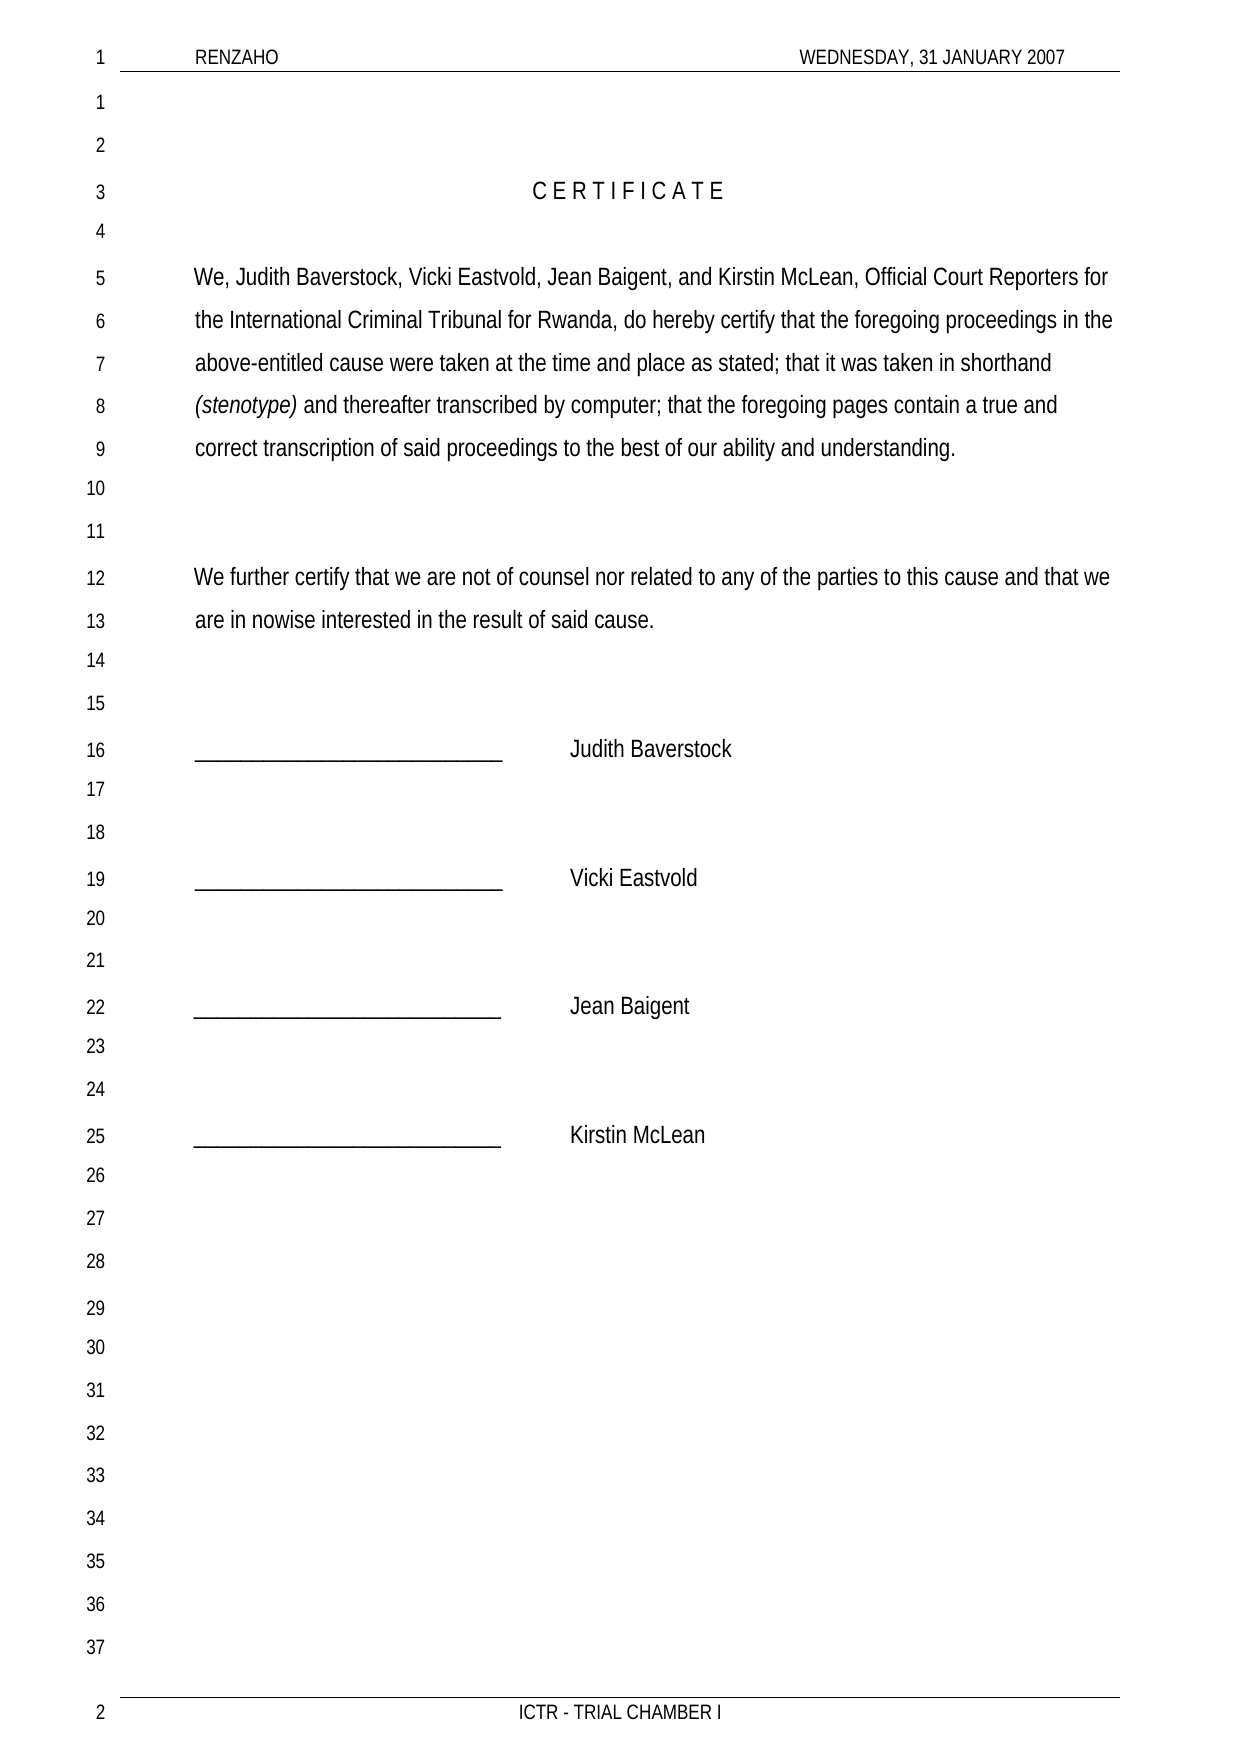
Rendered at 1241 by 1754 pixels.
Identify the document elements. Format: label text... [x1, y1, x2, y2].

text ___________________________ Judith Baverstock [135, 734, 1120, 762]
text ___________________________ Vicki Eastvold [135, 862, 1120, 891]
text ___________________________ Kirstin McLean [193, 1120, 1120, 1149]
text ___________________________ Jean Baigent [193, 991, 1120, 1020]
text We, Judith Baverstock, Vicki Eastvold, Jean Baigent, and Kirstin McLean, Official Court Reporters for the International Criminal Tribunal for Rwanda, do hereby certify that the foregoing proceedings in the above-entitled cause were taken at the time and place as stated; that it was taken in shorthand (stenotype) and thereafter transcribed by computer; that the foregoing pages contain a true and correct transcription of said proceedings to the best of our ability and understanding. [193, 262, 1120, 462]
text We further certify that we are not of counsel nor related to any of the parties to this cause and that we are in nowise interested in the result of said cause. [193, 562, 1120, 634]
text C E R T I F I C A T E [135, 176, 1120, 204]
